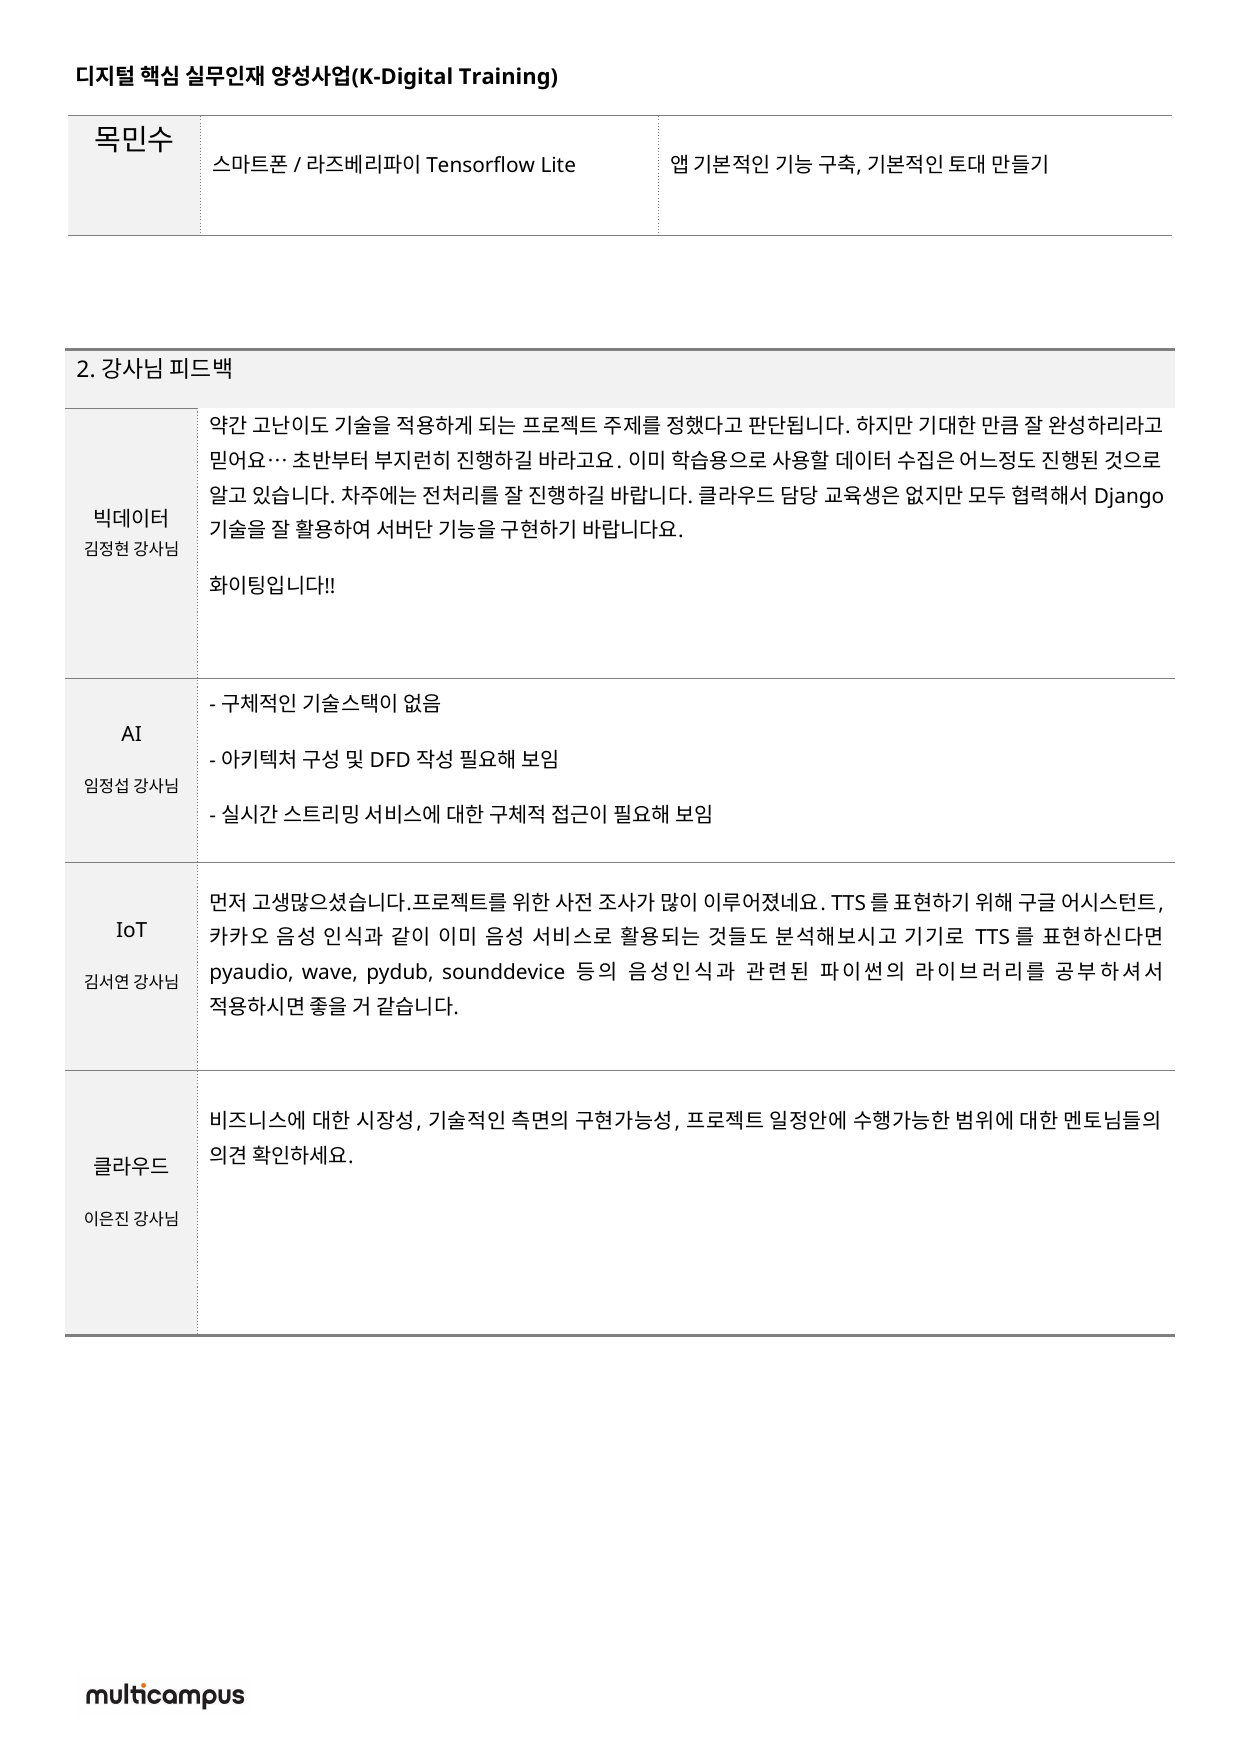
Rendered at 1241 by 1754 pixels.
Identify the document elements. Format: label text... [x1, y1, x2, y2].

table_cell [201, 116, 658, 235]
table_cell (IoT) 목민수 [68, 116, 201, 235]
table_cell 약간 고난이도 기술을 적용하게 되는 프로젝트 주제를 정했다고 판단됩니다. 하지만 기대한 만큼 잘 완성하리라고 믿어요… 초반부터 부지런히 진행하길 바라고요. 이미 학습용으로 사용할 데이터 수집은 어느정도 진행된 것으로 알고 있습니다. 차주에는 전처리를 잘 진행하길 바랍니다. 클라우드 담당 교육생은 없지만 모두 협력해서 Django 기술을 잘 활용하여 서버단 기능을 구현하기 바랍니다요. 화이팅입니다!! [198, 408, 1175, 678]
picture [75, 1674, 251, 1718]
table_cell 빅데이터 김정현 강사님 [65, 409, 198, 678]
table_cell 클라우드 이은진 강사님 [65, 1071, 198, 1334]
table_cell 비즈니스에 대한 시장성, 기술적인 측면의 구현가능성, 프로젝트 일정안에 수행가능한 범위에 대한 멘토님들의 의견 확인하세요. [198, 1071, 1175, 1334]
table_header 2. 강사님 피드백 [65, 351, 1175, 408]
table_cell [659, 116, 1172, 235]
table_cell IoT 김서연 강사님 [65, 863, 198, 1070]
table_cell - 구체적인 기술스택이 없음 - 아키텍처 구성 및 DFD 작성 필요해 보임 - 실시간 스트리밍 서비스에 대한 구체적 접근이 필요해 보임 [198, 679, 1175, 862]
table_cell AI 임정섭 강사님 [65, 679, 198, 862]
table_cell 먼저 고생많으셨습니다.프로젝트를 위한 사전 조사가 많이 이루어졌네요. TTS를 표현하기 위해 구글 어시스턴트, 카카오 음성 인식과 같이 이미 음성 서비스로 활용되는 것들도 분석해보시고 기기로 TTS를 표현하신다면 pyaudio, wave, pydub, sounddevice 등의 음성인식과 관련된 파이썬의 라이브러리를 공부하셔서 적용하시면 좋을 거 같습니다.﻿ [198, 863, 1175, 1070]
